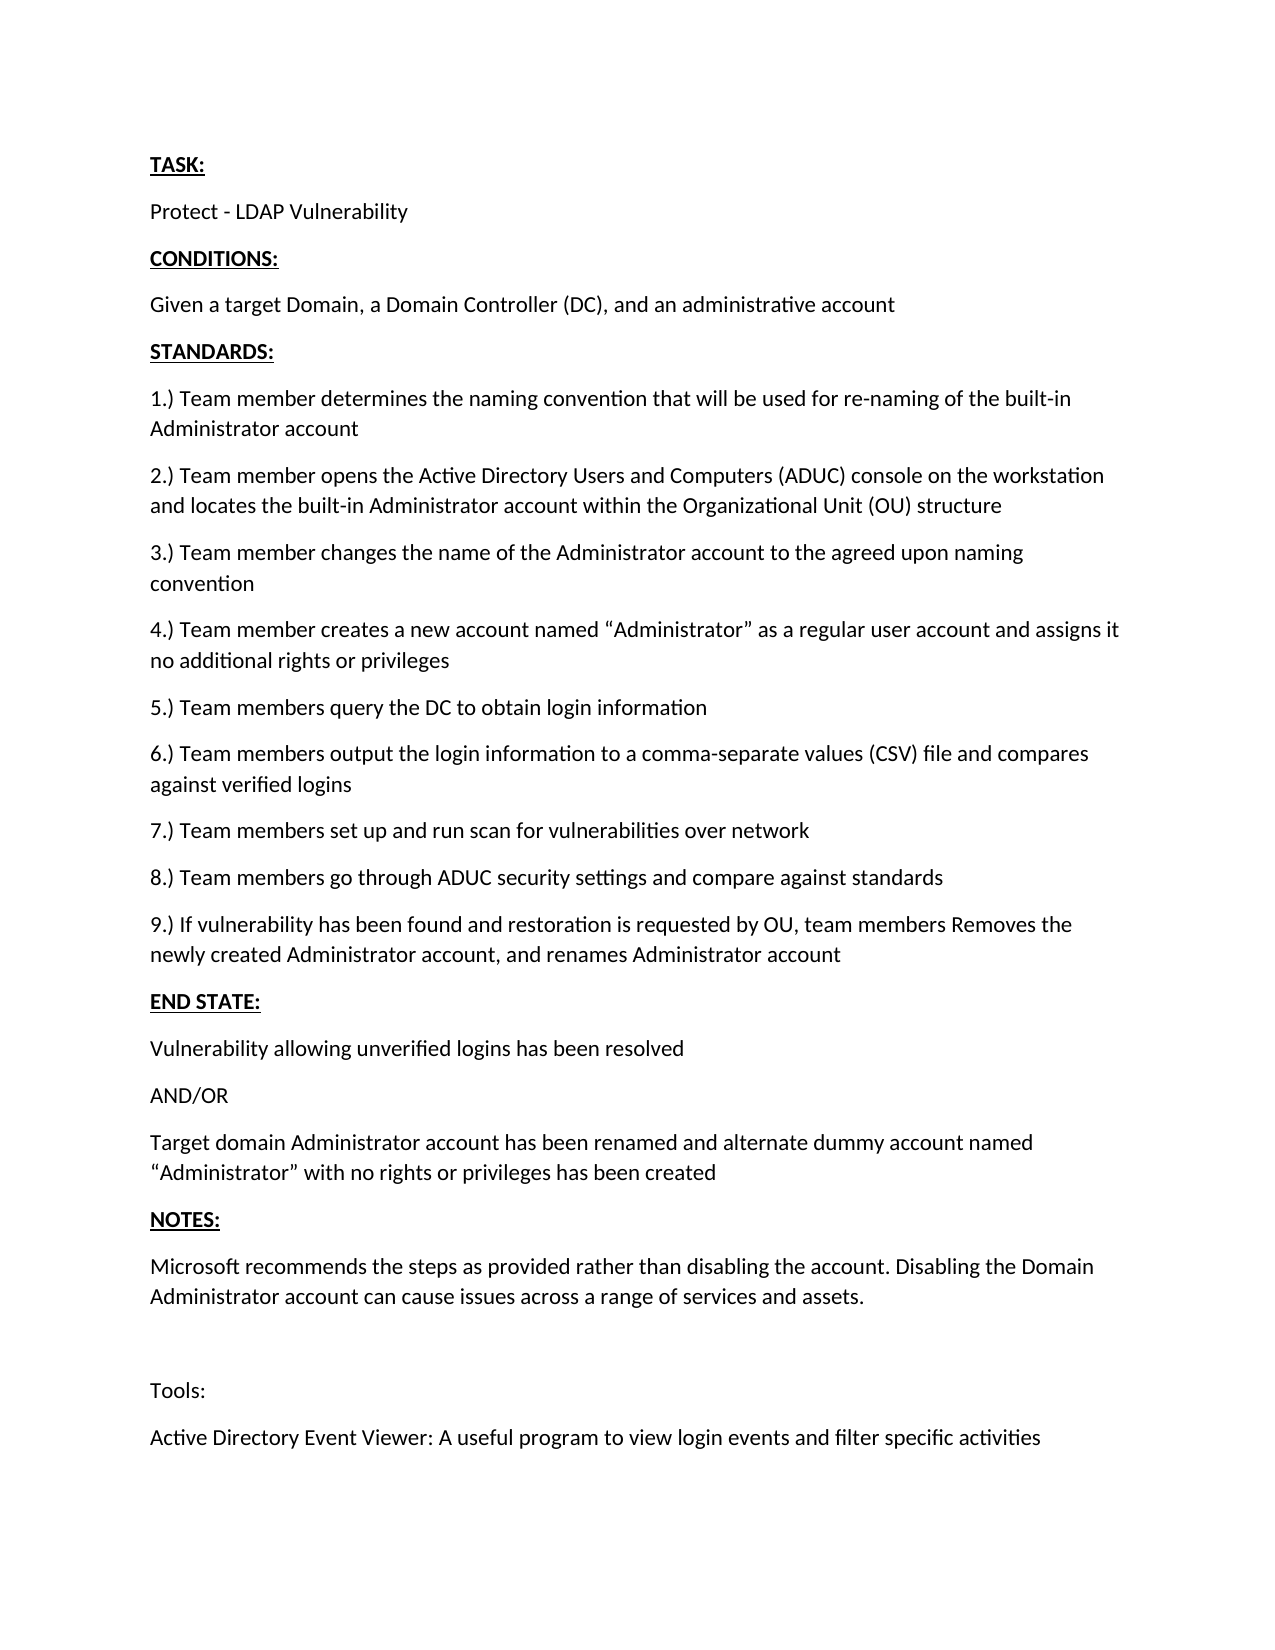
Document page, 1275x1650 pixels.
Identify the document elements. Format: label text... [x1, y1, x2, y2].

text NOTES: [150, 1205, 1125, 1233]
text 3.) Team member changes the name of the Administrator account to the agreed upon naming convention [150, 538, 1125, 597]
text Vulnerability allowing unverified logins has been resolved [150, 1034, 1125, 1062]
text STANDARDS: [150, 337, 1125, 366]
text 8.) Team members go through ADUC security settings and compare against standards [150, 863, 1125, 892]
text AND/OR [150, 1081, 1125, 1109]
text Protect - LDAP Vulnerability [150, 197, 1125, 225]
text 6.) Team members output the login information to a comma-separate values (CSV) file and compares against verified logins [150, 739, 1125, 798]
text Target domain Administrator account has been renamed and alternate dummy account named “Administrator” with no rights or privileges has been created [150, 1128, 1125, 1186]
text Tools: [150, 1376, 1125, 1404]
text 2.) Team member opens the Active Directory Users and Computers (ADUC) console on the workstation and locates the built-in Administrator account within the Organizational Unit (OU) structure [150, 461, 1125, 520]
text END STATE: [150, 987, 1125, 1016]
text Microsoft recommends the steps as provided rather than disabling the account. Disabling the Domain Administrator account can cause issues across a range of services and assets. [150, 1252, 1125, 1310]
text TASK: [150, 150, 1125, 178]
text 4.) Team member creates a new account named “Administrator” as a regular user account and assigns it no additional rights or privileges [150, 616, 1125, 674]
text 7.) Team members set up and run scan for vulnerabilities over network [150, 817, 1125, 845]
text Given a target Domain, a Domain Controller (DC), and an administrative account [150, 291, 1125, 319]
text 5.) Team members query the DC to obtain login information [150, 693, 1125, 721]
text Active Directory Event Viewer: A useful program to view login events and filter specific activities [150, 1423, 1125, 1451]
text 9.) If vulnerability has been found and restoration is requested by OU, team members Removes the newly created Administrator account, and renames Administrator account [150, 910, 1125, 969]
text CONDITIONS: [150, 244, 1125, 272]
text 1.) Team member determines the naming convention that will be used for re-naming of the built-in Administrator account [150, 384, 1125, 443]
